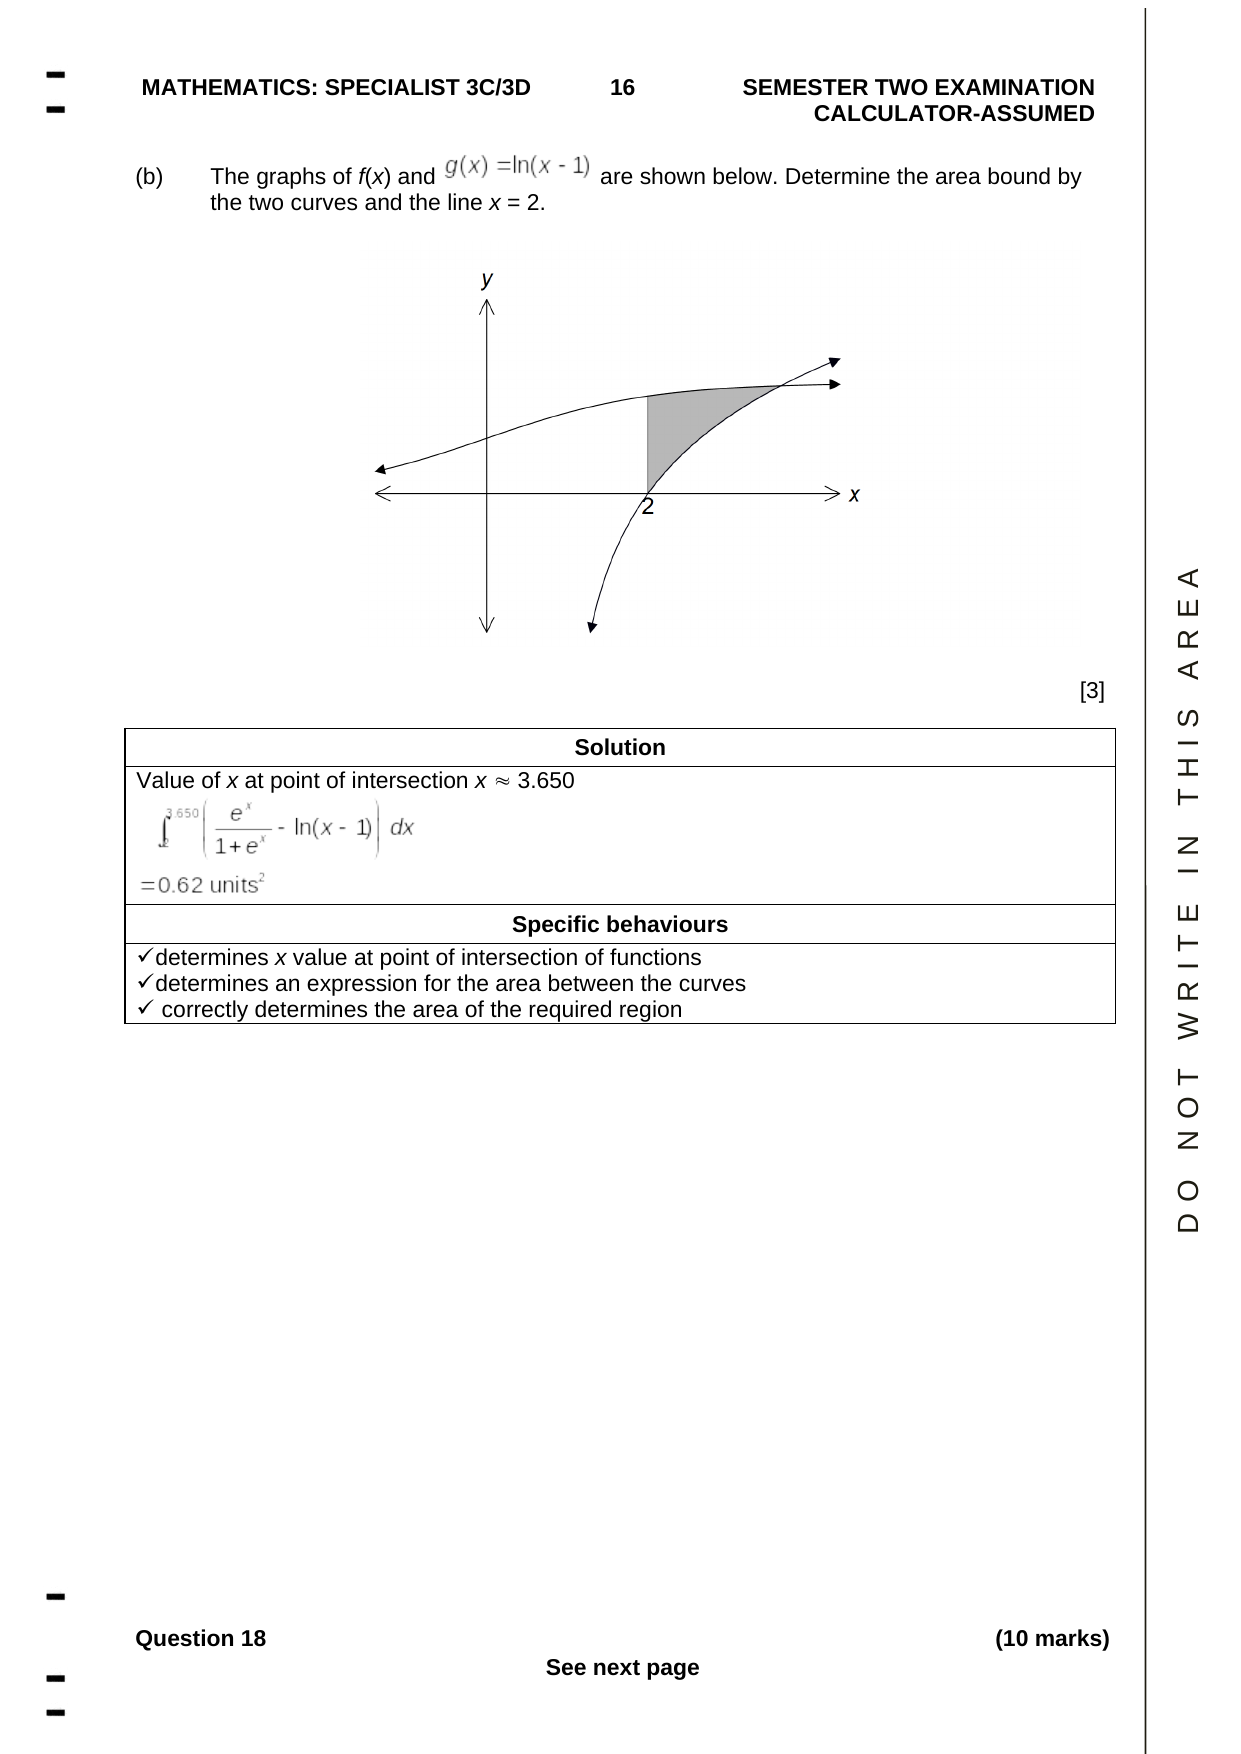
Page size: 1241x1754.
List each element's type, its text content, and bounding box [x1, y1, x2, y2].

picture [20, 1667, 68, 1698]
picture [20, 64, 68, 94]
text (b) The graphs of f(x) and are shown below. Determine the area bound by the two curves and the line x = 2. [135, 153, 1105, 215]
list [3] [210, 677, 1105, 703]
picture [20, 1701, 68, 1732]
table_cell Specific behaviours [126, 905, 1115, 942]
text Question 18 (10 marks) [135, 1625, 1105, 1651]
picture [20, 98, 68, 129]
table_header Solution [126, 729, 1115, 766]
picture [360, 241, 1081, 647]
picture [20, 1586, 68, 1616]
table_cell Value of x at point of intersection x 3.650 [126, 767, 1115, 904]
table_cell determines x value at point of intersection of functions determines an expression for the area between the curves correctly determines the area of the required region [126, 944, 1115, 1023]
